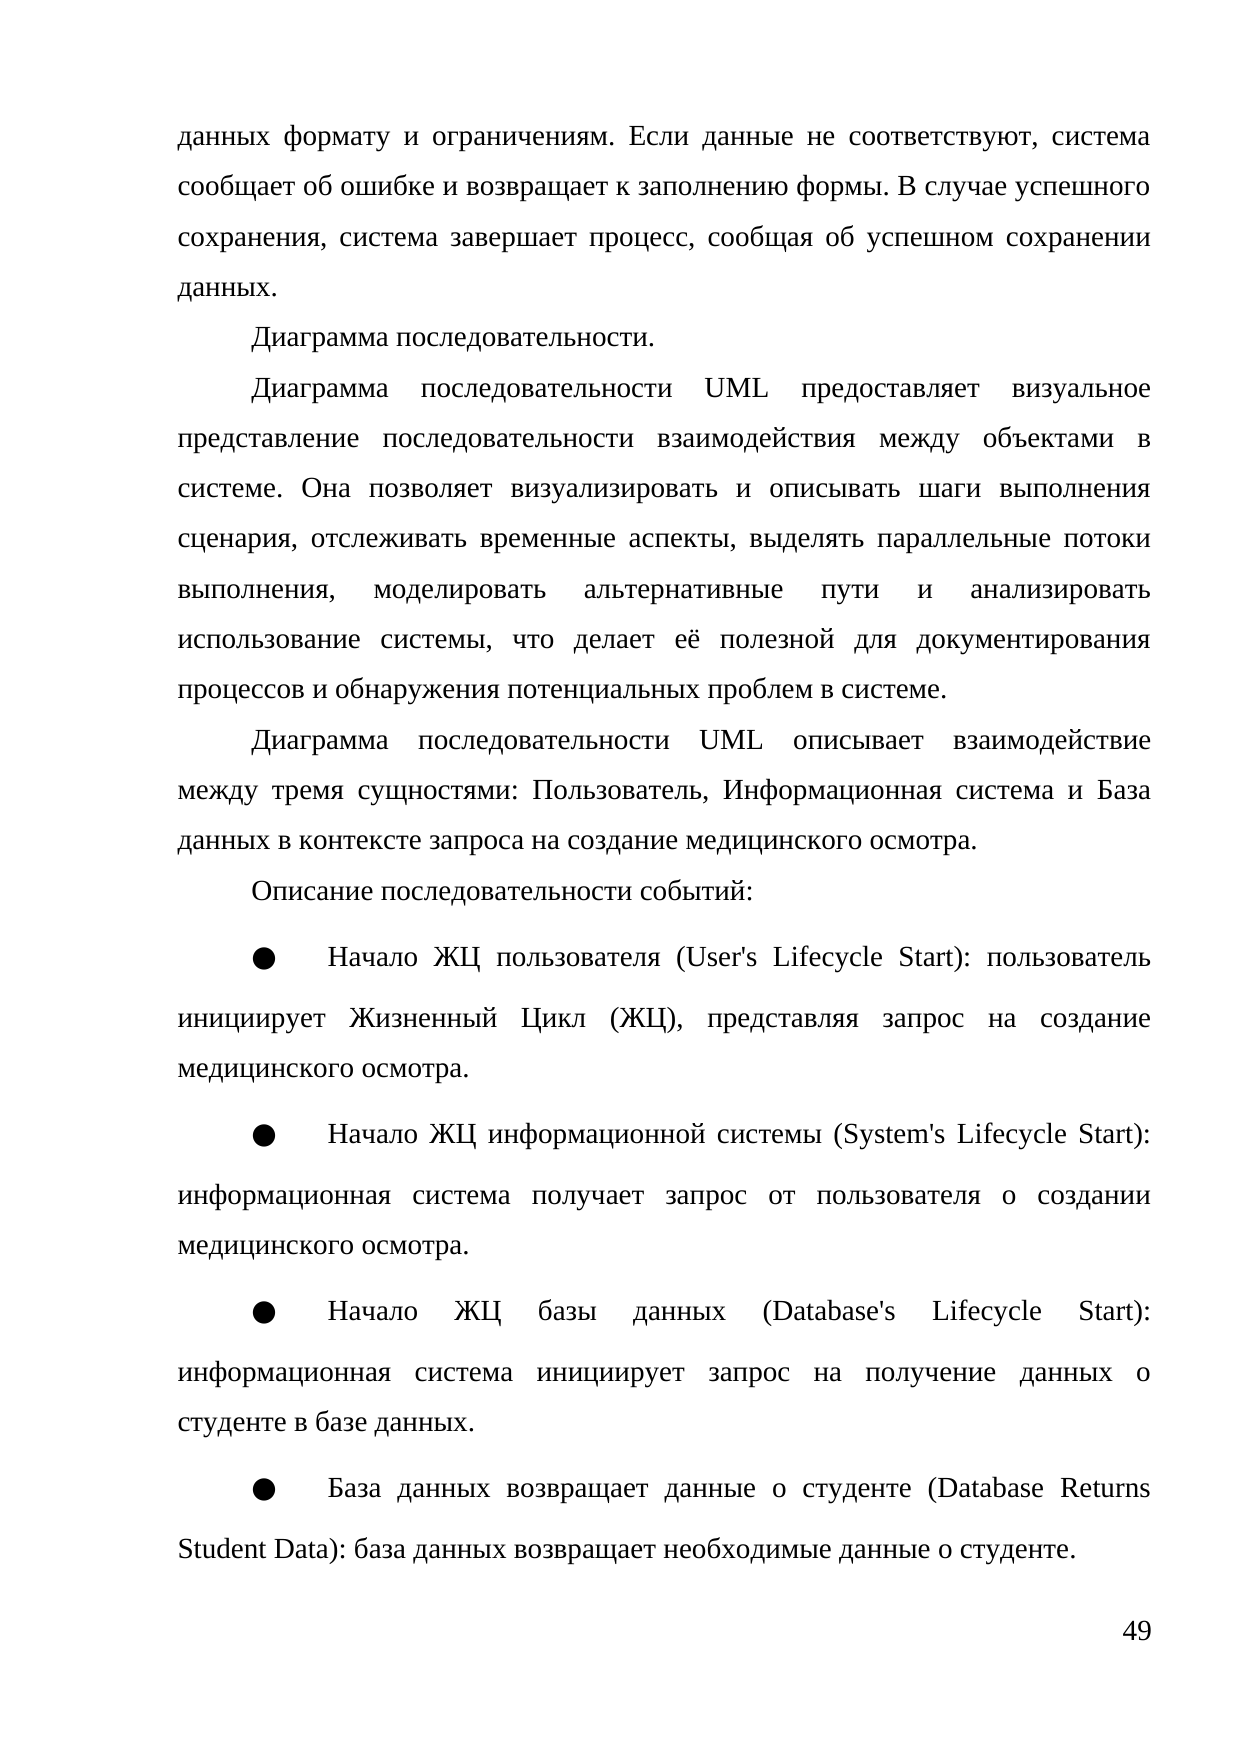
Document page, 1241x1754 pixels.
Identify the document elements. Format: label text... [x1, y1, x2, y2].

list Начало ЖЦ информационной системы (System's Lifecycle Start): информационная система получает запрос от пользователя о создании медицинского осмотра. [177, 1100, 1152, 1261]
list Начало ЖЦ базы данных (Database's Lifecycle Start): информационная система инициирует запрос на получение данных о студенте в базе данных. [177, 1277, 1152, 1438]
text Диаграмма последовательности. [177, 319, 1152, 353]
text Описание последовательности событий: [177, 873, 1152, 906]
list База данных возвращает данные о студенте (Database Returns Student Data): база данных возвращает необходимые данные о студенте. [177, 1455, 1152, 1565]
text Диаграмма последовательности UML описывает взаимодействие между тремя сущностями: Пользователь, Информационная система и База данных в контексте запроса на создание медицинского осмотра. [177, 722, 1152, 856]
list Начало ЖЦ пользователя (User's Lifecycle Start): пользователь инициирует Жизненный Цикл (ЖЦ), представляя запрос на создание медицинского осмотра. [177, 923, 1152, 1083]
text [177, 118, 1152, 303]
text Диаграмма последовательности UML предоставляет визуальное представление последовательности взаимодействия между объектами в системе. Она позволяет визуализировать и описывать шаги выполнения сценария, отслеживать временные аспекты, выделять параллельные потоки выполнения, моделировать альтернативные пути и анализировать использование системы, что делает её полезной для документирования процессов и обнаружения потенциальных проблем в системе. [177, 370, 1152, 705]
